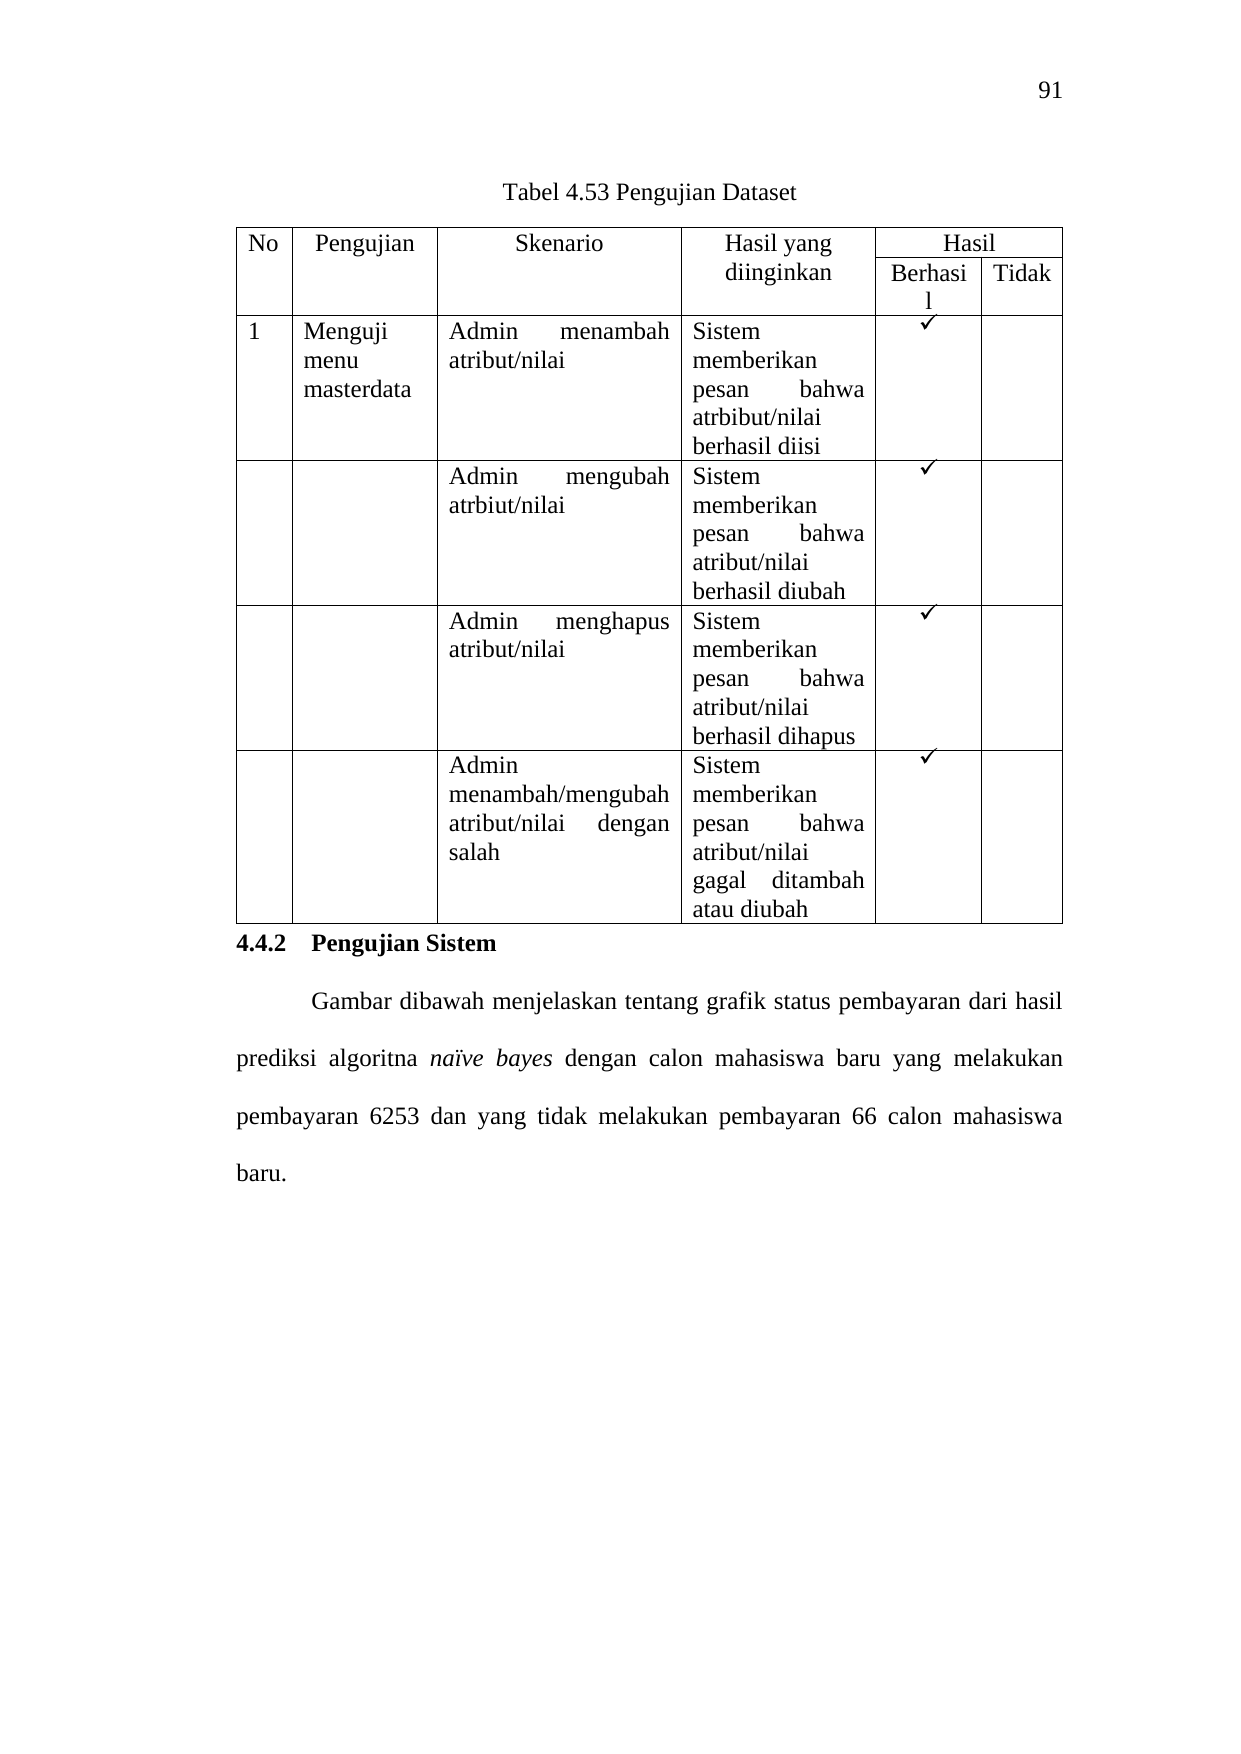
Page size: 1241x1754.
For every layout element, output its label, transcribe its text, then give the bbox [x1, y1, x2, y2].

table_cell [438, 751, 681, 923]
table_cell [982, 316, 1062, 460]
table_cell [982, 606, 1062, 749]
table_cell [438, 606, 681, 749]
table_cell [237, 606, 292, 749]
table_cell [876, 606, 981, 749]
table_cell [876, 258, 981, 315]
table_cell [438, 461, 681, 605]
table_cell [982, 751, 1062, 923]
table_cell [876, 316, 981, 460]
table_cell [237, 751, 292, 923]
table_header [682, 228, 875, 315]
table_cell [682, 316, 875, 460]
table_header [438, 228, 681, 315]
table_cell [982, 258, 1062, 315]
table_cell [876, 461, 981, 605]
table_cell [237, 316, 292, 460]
subtitle Pengujian Sistem [236, 928, 1063, 957]
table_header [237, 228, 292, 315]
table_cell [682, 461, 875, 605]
text Gambar dibawah menjelaskan tentang grafik status pembayaran dari hasil prediksi algoritna naïve bayes dengan calon mahasiswa baru yang melakukan pembayaran 6253 dan yang tidak melakukan pembayaran 66 calon mahasiswa baru. [236, 986, 1063, 1187]
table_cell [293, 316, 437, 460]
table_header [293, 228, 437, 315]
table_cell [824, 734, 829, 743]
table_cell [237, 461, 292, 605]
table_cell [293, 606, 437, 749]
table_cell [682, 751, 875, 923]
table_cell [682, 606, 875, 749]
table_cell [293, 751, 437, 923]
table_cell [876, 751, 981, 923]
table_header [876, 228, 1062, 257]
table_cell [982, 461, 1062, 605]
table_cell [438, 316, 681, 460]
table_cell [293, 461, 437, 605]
